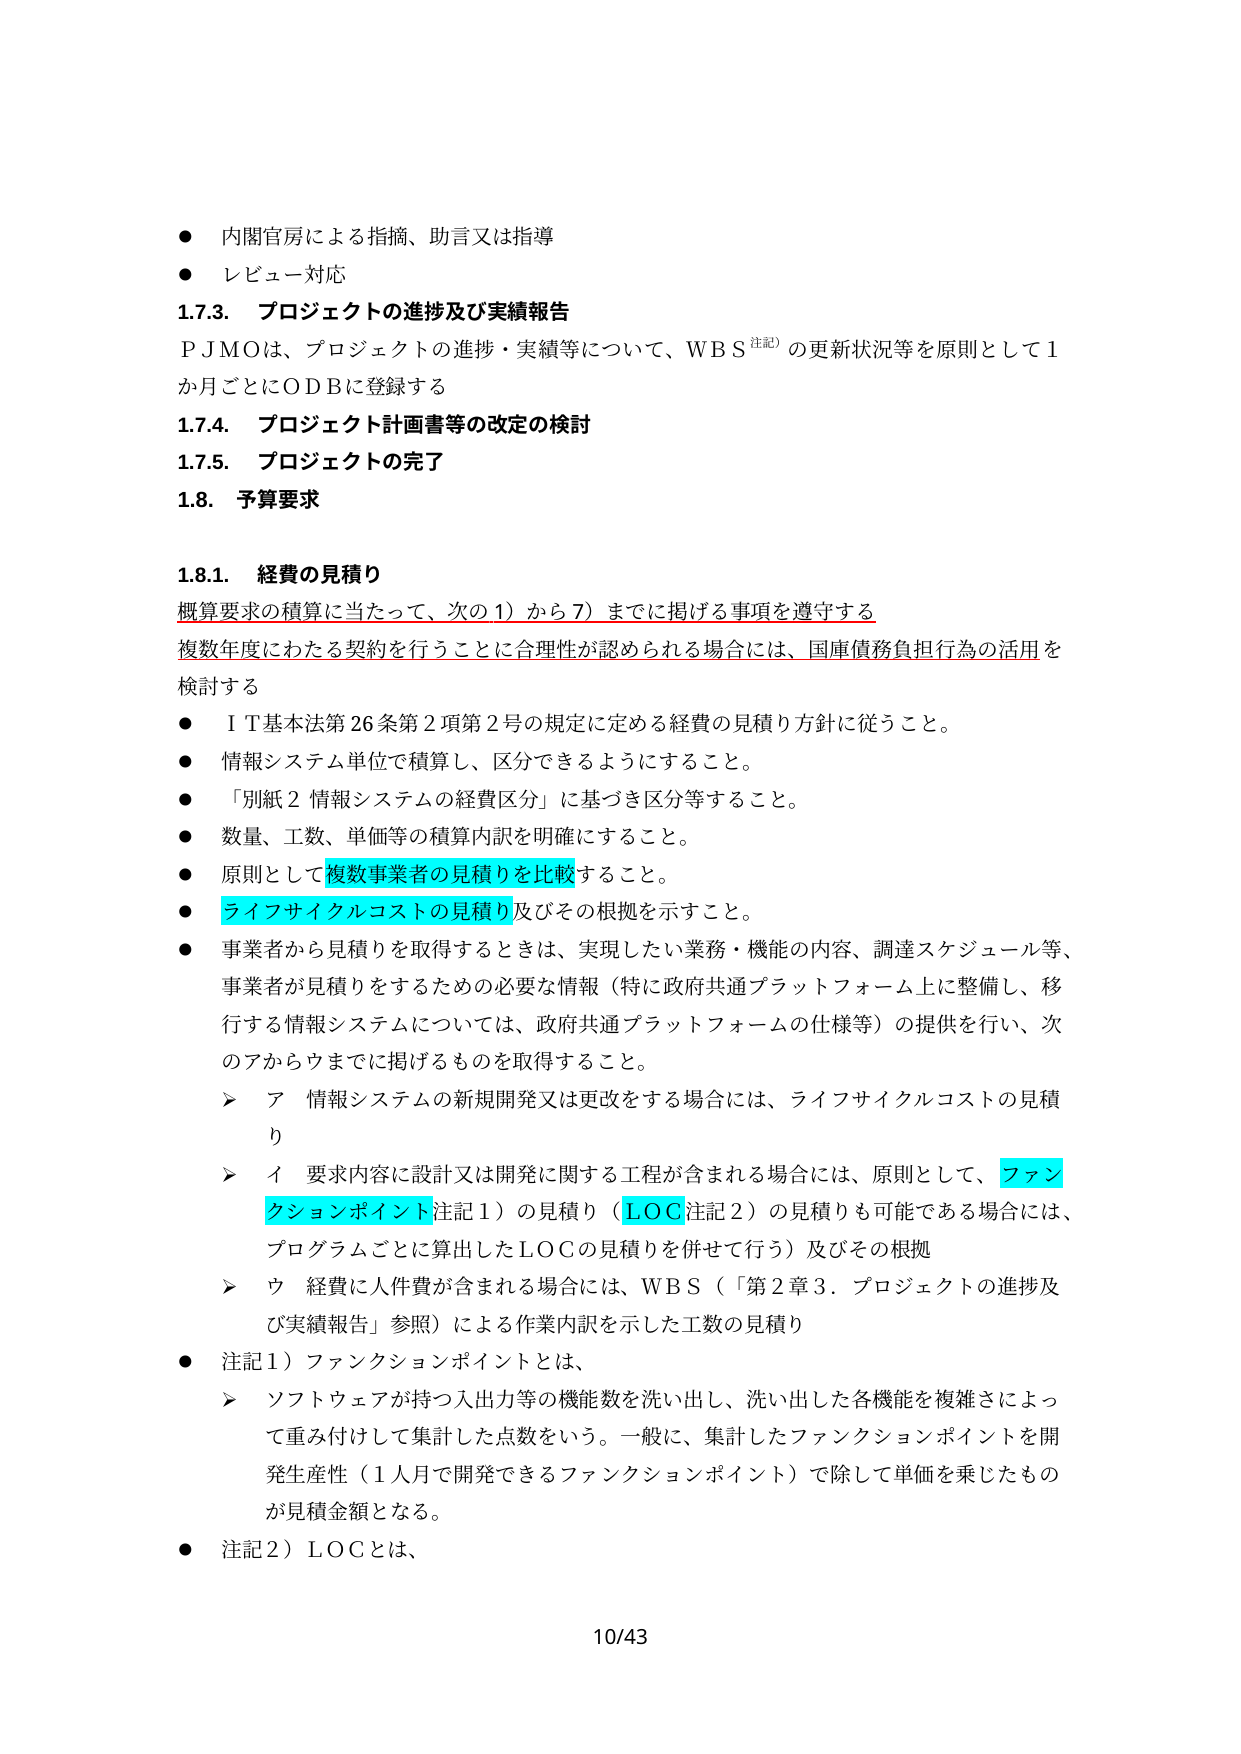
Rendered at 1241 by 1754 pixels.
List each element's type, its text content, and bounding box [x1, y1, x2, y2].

subtitle プロジェクトの進捗及び実績報告 [177, 292, 1063, 329]
list 事業者から見積りを取得するときは、実現したい業務・機能の内容、調達スケジュール等、事業者が見積りをするための必要な情報（特に政府共通プラットフォーム上に整備し、移行する情報システムについては、政府共通プラットフォームの仕様等）の提供を行い、次のアからウまでに掲げるものを取得すること。 [177, 929, 1063, 1079]
subtitle 予算要求 [177, 479, 1063, 517]
list 注記１）ファンクションポイントとは、 [177, 1342, 1063, 1379]
list ア 情報システムの新規開発又は更改をする場合には、ライフサイクルコストの見積り [221, 1079, 1063, 1154]
list 原則として複数事業者の見積りを比較すること。 [177, 854, 1063, 892]
list ウ 経費に人件費が含まれる場合には、ＷＢＳ（「第２章３．プロジェクトの進捗及び実績報告」参照）による作業内訳を示した工数の見積り [221, 1267, 1063, 1342]
subtitle 経費の見積り [177, 554, 1063, 592]
list ソフトウェアが持つ入出力等の機能数を洗い出し、洗い出した各機能を複雑さによって重み付けして集計した点数をいう。一般に、集計したファンクションポイントを開発生産性（１人月で開発できるファンクションポイント）で除して単価を乗じたものが見積金額となる。 [221, 1379, 1063, 1529]
list イ 要求内容に設計又は開発に関する工程が含まれる場合には、原則として、ファンクションポイント注記１）の見積り（ＬＯＣ注記２）の見積りも可能である場合には、プログラムごとに算出したＬＯＣの見積りを併せて行う）及びその根拠 [221, 1154, 1063, 1267]
subtitle プロジェクトの完了 [177, 442, 1063, 479]
list ライフサイクルコストの見積り及びその根拠を示すこと。 [177, 892, 1063, 929]
list 注記２）ＬＯＣとは、 [177, 1529, 1063, 1567]
list ＩＴ基本法第26条第２項第２号の規定に定める経費の見積り方針に従うこと。 [177, 704, 1063, 742]
text 概算要求の積算に当たって、次の1）から7）までに掲げる事項を遵守する [177, 592, 1063, 629]
list レビュー対応 [177, 254, 1063, 292]
text 複数年度にわたる契約を行うことに合理性が認められる場合には、国庫債務負担行為の活用を検討する [177, 629, 1063, 704]
list 情報システム単位で積算し、区分できるようにすること。 [177, 742, 1063, 779]
list 数量、工数、単価等の積算内訳を明確にすること。 [177, 817, 1063, 854]
text ＰＪＭＯは、プロジェクトの進捗・実績等について、ＷＢＳ注記）の更新状況等を原則として１か月ごとにＯＤＢに登録する [177, 329, 1063, 404]
list 内閣官房による指摘、助言又は指導 [177, 217, 1063, 254]
subtitle プロジェクト計画書等の改定の検討 [177, 404, 1063, 442]
list 「別紙２ 情報システムの経費区分」に基づき区分等すること。 [177, 779, 1063, 817]
